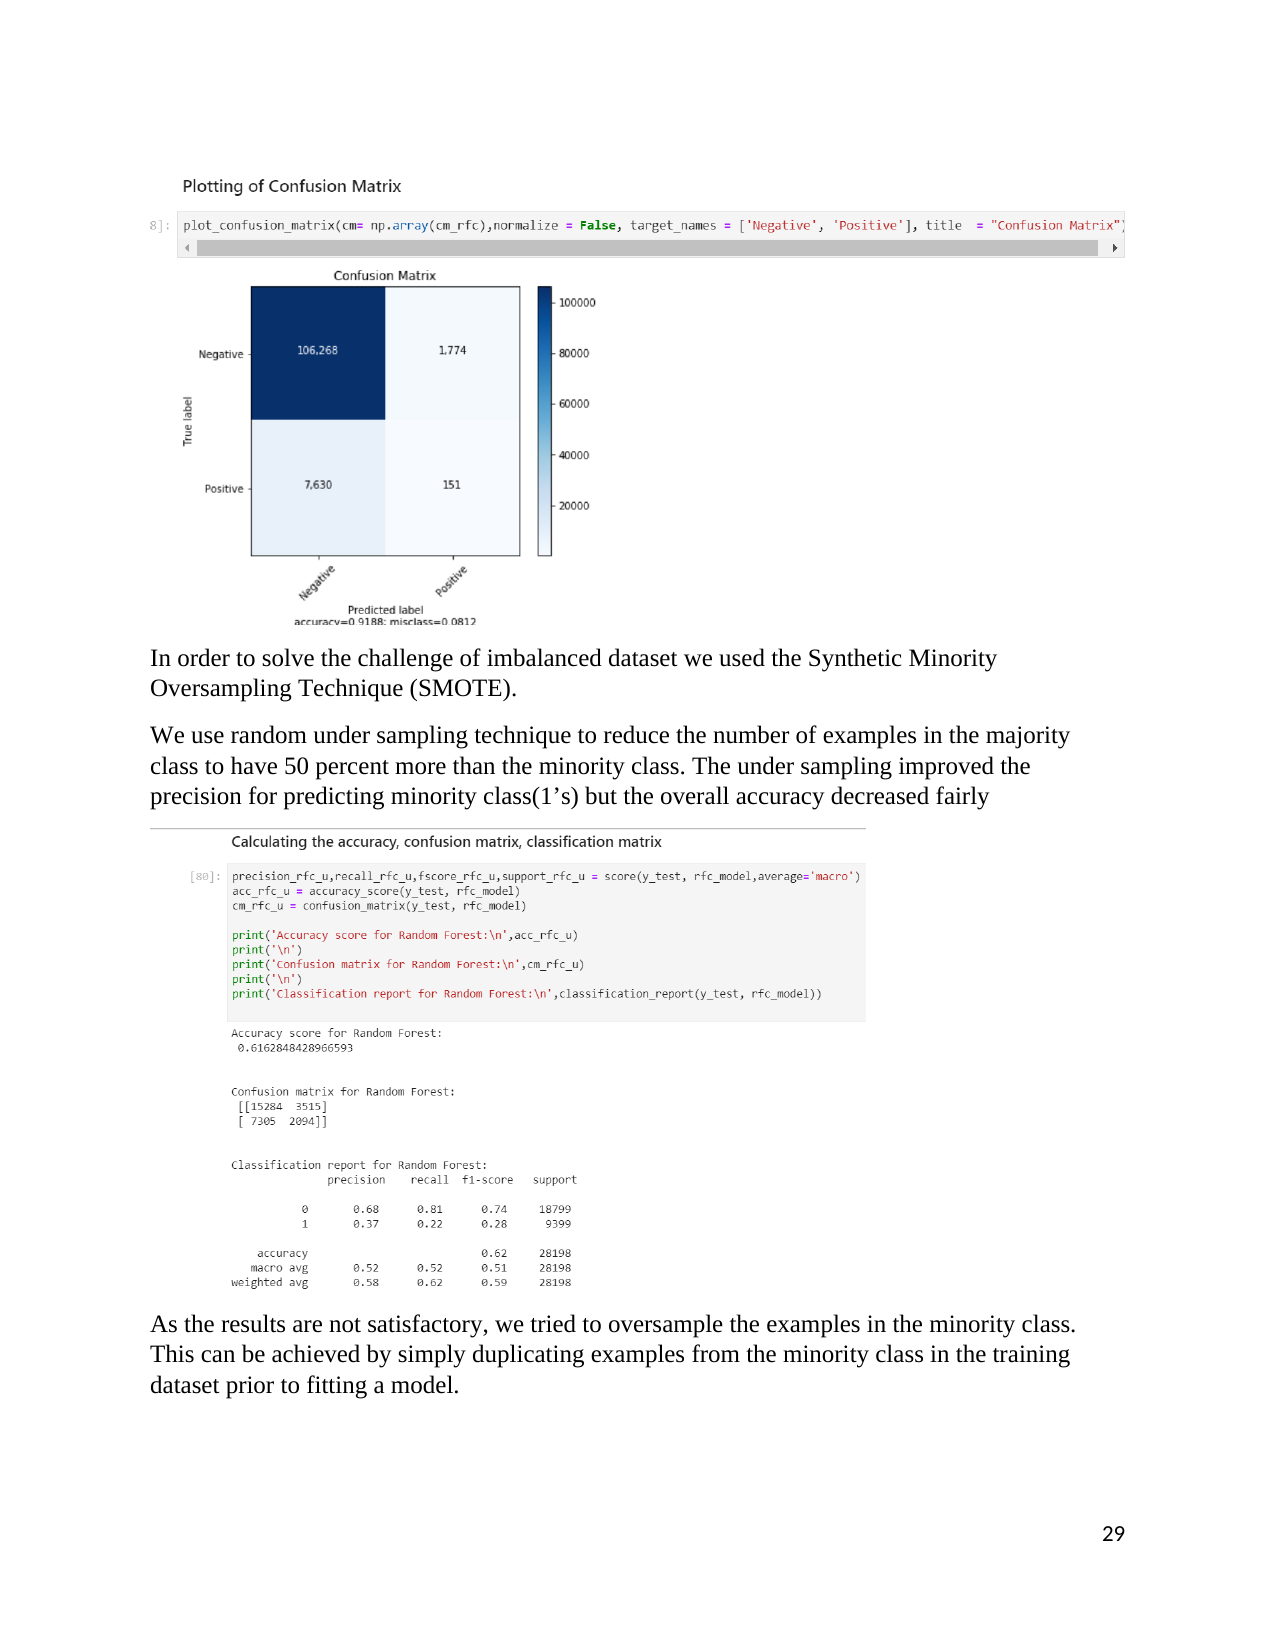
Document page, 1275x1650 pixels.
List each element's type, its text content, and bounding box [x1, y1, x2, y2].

text In order to solve the challenge of imbalanced dataset we used the Synthetic Minority Oversampling Technique (SMOTE). [150, 643, 1125, 702]
text We use random under sampling technique to reduce the number of examples in the majority class to have 50 percent more than the minority class. The under sampling improved the precision for predicting minority class(1’s) but the overall accuracy decreased fairly [150, 721, 1125, 810]
text As the results are not satisfactory, we tried to oversample the examples in the minority class. This can be achieved by simply duplicating examples from the minority class in the training dataset prior to fitting a model. [150, 1309, 1125, 1398]
